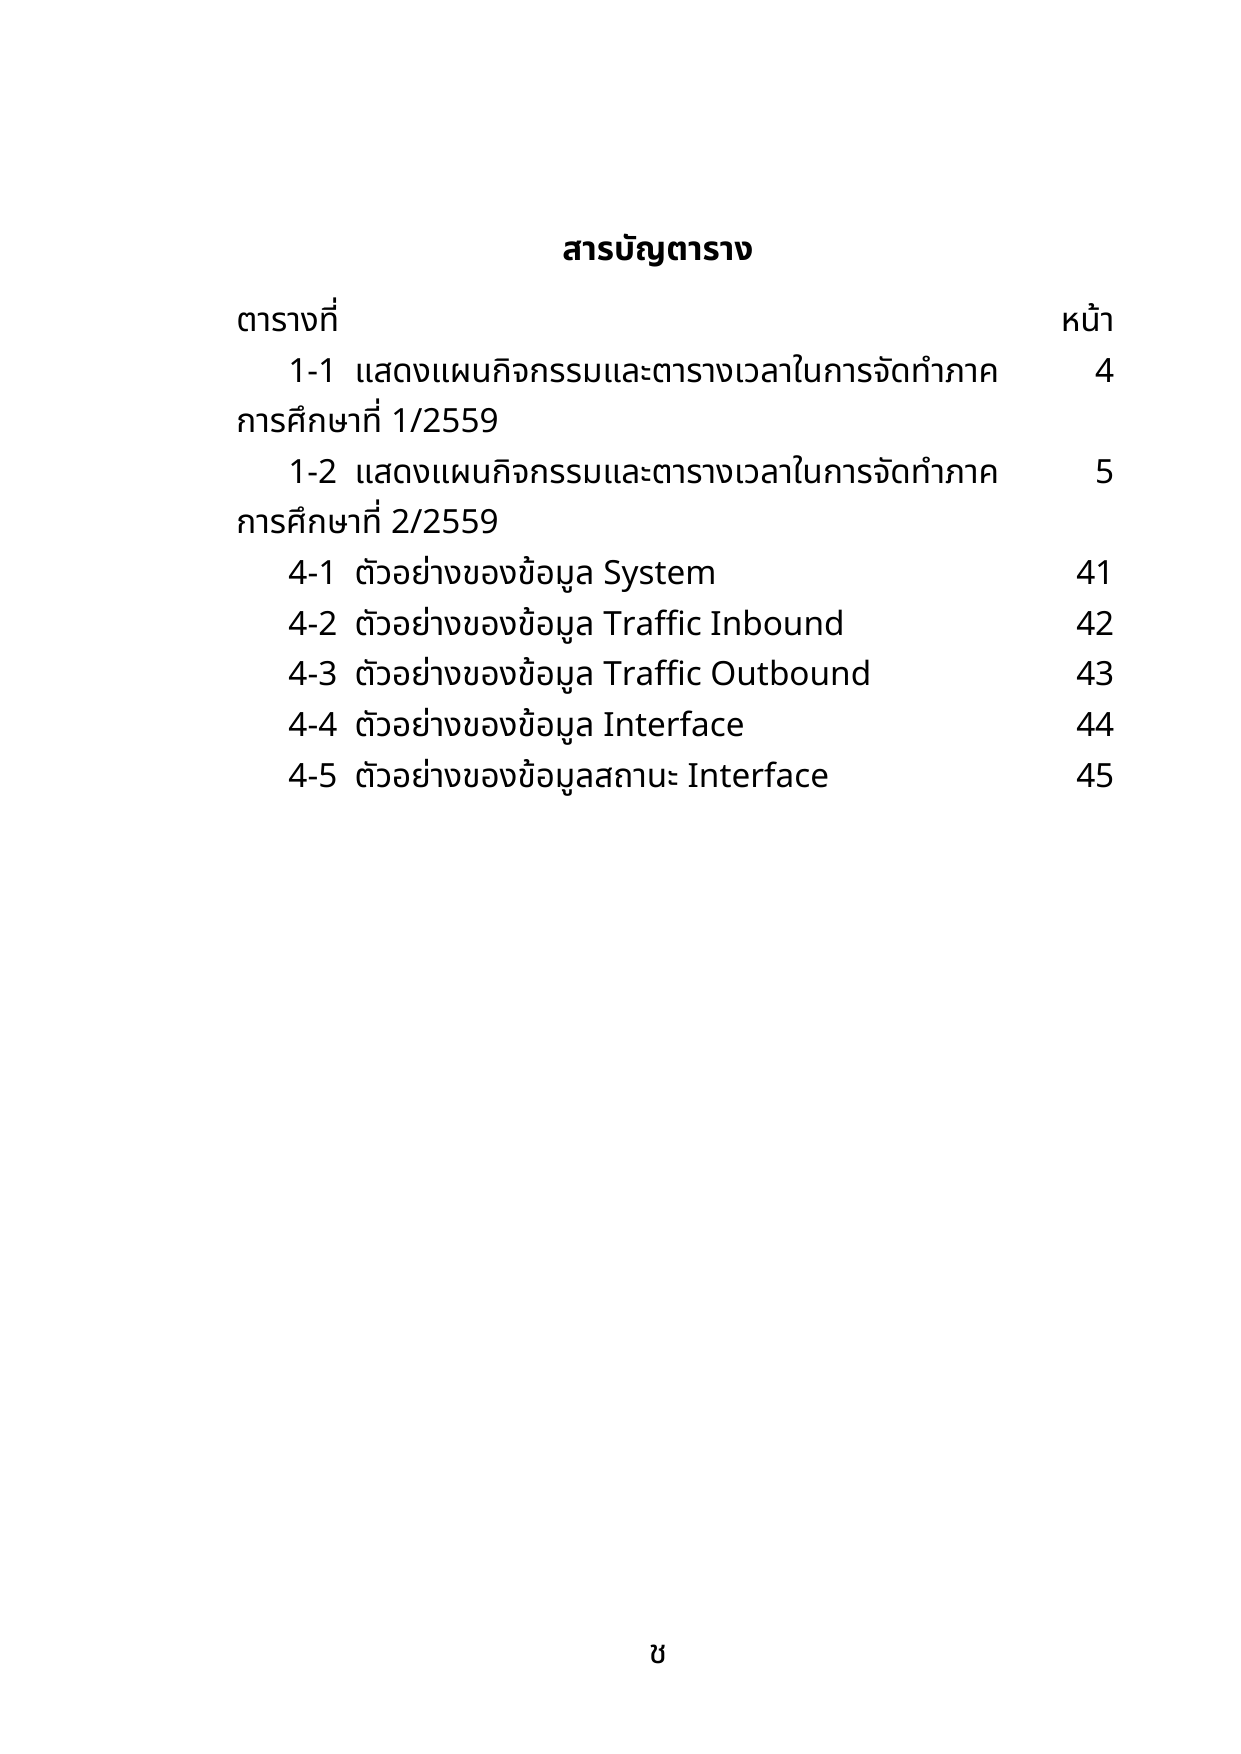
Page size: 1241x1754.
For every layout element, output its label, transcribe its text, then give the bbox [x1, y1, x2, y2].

table_cell 44 [1037, 701, 1125, 751]
table_cell 43 [1037, 650, 1125, 701]
table_cell 5 [1037, 448, 1125, 549]
text สารบัญตาราง [225, 225, 1090, 275]
table_cell 4-4 ตัวอย่างของข้อมูล Interface [225, 701, 1037, 751]
table_cell 42 [1037, 600, 1125, 650]
table_cell 4-3 ตัวอย่างของข้อมูล Traffic Outbound [225, 650, 1037, 701]
table_header หน้า [1037, 296, 1125, 346]
table_cell 4-2 ตัวอย่างของข้อมูล Traffic Inbound [225, 600, 1037, 650]
table_cell 4-5 ตัวอย่างของข้อมูลสถานะ Interface [225, 751, 1037, 802]
table_cell 1-1 แสดงแผนกิจกรรมและตารางเวลาในการจัดทำภาคการศึกษาที่ 1/2559 [225, 346, 1037, 448]
table_cell 4-1 ตัวอย่างของข้อมูล System [225, 549, 1037, 599]
table_cell 41 [1037, 549, 1125, 599]
table_cell 4 [1037, 346, 1125, 448]
table_header ตารางที่ [225, 296, 1037, 346]
table_cell 1-2 แสดงแผนกิจกรรมและตารางเวลาในการจัดทำภาคการศึกษาที่ 2/2559 [225, 448, 1037, 549]
table_cell 45 [1037, 751, 1125, 802]
